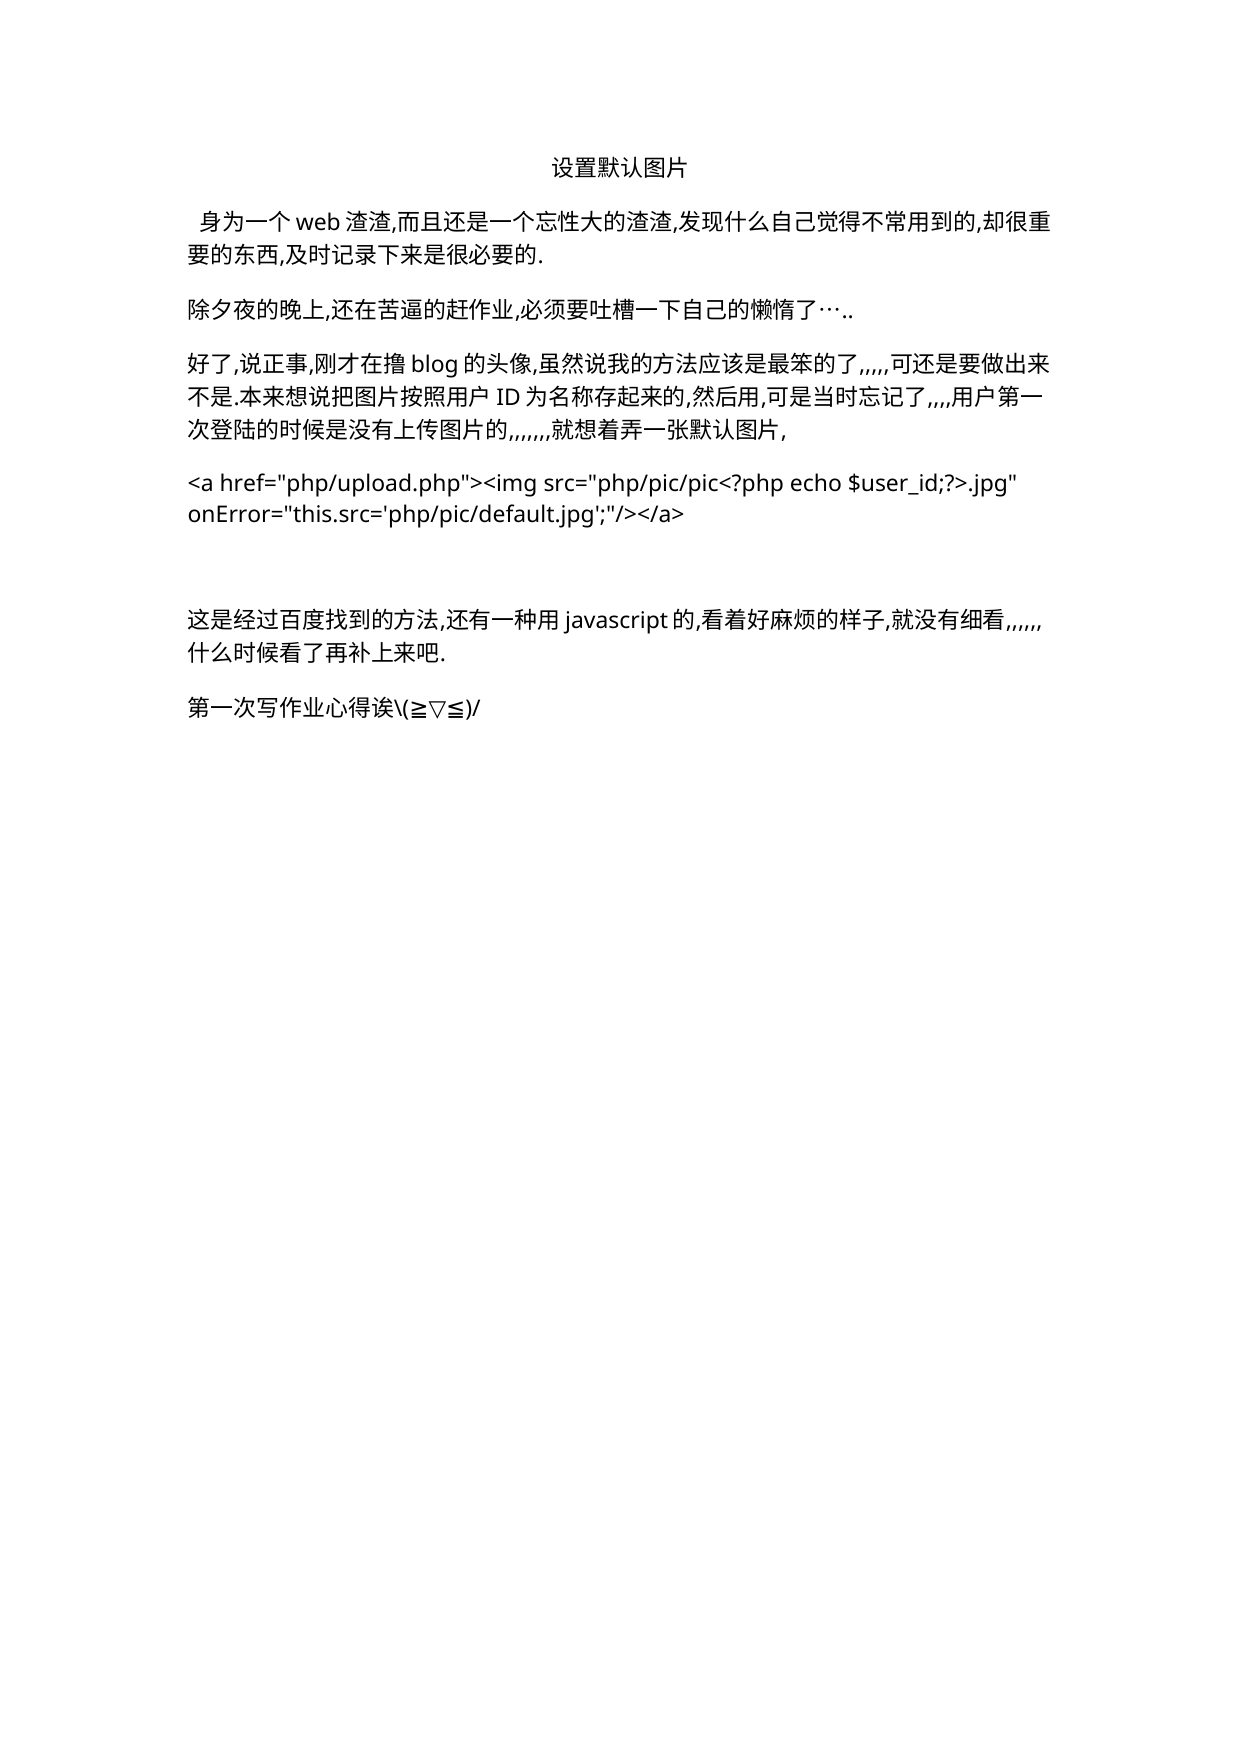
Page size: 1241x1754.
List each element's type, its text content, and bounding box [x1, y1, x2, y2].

text 这是经过百度找到的方法,还有一种用javascript的,看着好麻烦的样子,就没有细看,,,,,,什么时候看了再补上来吧. [187, 602, 1053, 669]
text 设置默认图片 [187, 150, 1053, 183]
text <a href="php/upload.php"><img src="php/pic/pic<?php echo $user_id;?>.jpg" onError="this.src='php/pic/default.jpg';"/></a> [187, 467, 1053, 529]
text 除夕夜的晚上,还在苦逼的赶作业,必须要吐槽一下自己的懒惰了….. [187, 292, 1053, 325]
text 好了,说正事,刚才在撸blog的头像,虽然说我的方法应该是最笨的了,,,,,可还是要做出来不是.本来想说把图片按照用户ID为名称存起来的,然后用,可是当时忘记了,,,,用户第一次登陆的时候是没有上传图片的,,,,,,,就想着弄一张默认图片, [187, 346, 1053, 446]
text 第一次写作业心得诶\(≧▽≦)/ [187, 689, 1053, 723]
text 身为一个web渣渣,而且还是一个忘性大的渣渣,发现什么自己觉得不常用到的,却很重要的东西,及时记录下来是很必要的. [187, 204, 1053, 271]
